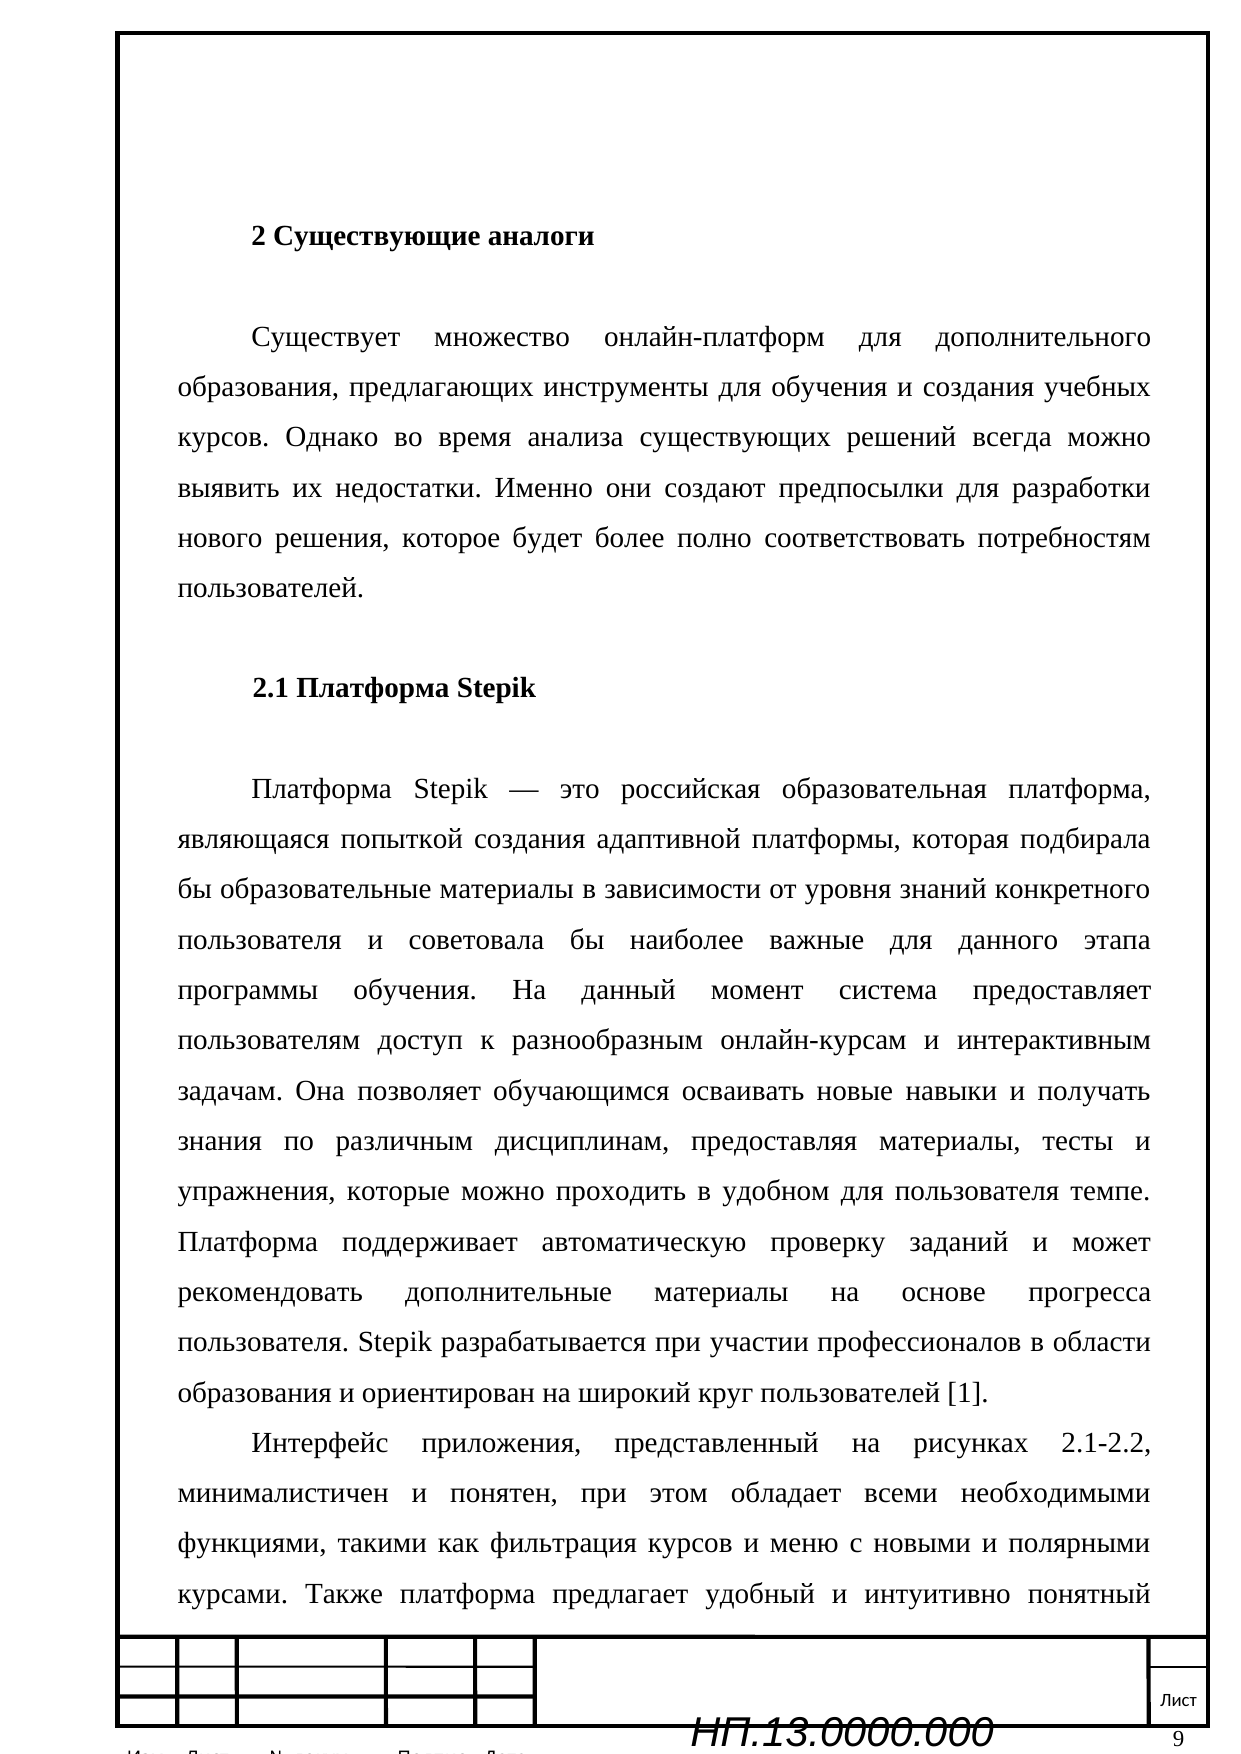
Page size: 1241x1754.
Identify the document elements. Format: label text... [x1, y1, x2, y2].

text 2 Существующие аналоги [177, 218, 1152, 252]
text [177, 1425, 1152, 1609]
text Существует множество онлайн-платформ для дополнительного образования, предлагающих инструменты для обучения и создания учебных курсов. Однако во время анализа существующих решений всегда можно выявить их недостатки. Именно они создают предпосылки для разработки нового решения, которое будет более полно соответствовать потребностям пользователей. [177, 319, 1152, 604]
text 2.1 Платформа Stepik [177, 671, 1152, 704]
text Платформа Stepik — это российская образовательная платформа, являющаяся попыткой создания адаптивной платформы, которая подбирала бы образовательные материалы в зависимости от уровня знаний конкретного пользователя и советовала бы наиболее важные для данного этапа программы обучения. На данный момент система предоставляет пользователям доступ к разнообразным онлайн-курсам и интерактивным задачам. Она позволяет обучающимся осваивать новые навыки и получать знания по различным дисциплинам, предоставляя материалы, тесты и упражнения, которые можно проходить в удобном для пользователя темпе. Платформа поддерживает автоматическую проверку заданий и может рекомендовать дополнительные материалы на основе прогресса пользователя. Stepik разрабатывается при участии профессионалов в области образования и ориентирован на широкий круг пользователей [1]. [177, 771, 1152, 1408]
